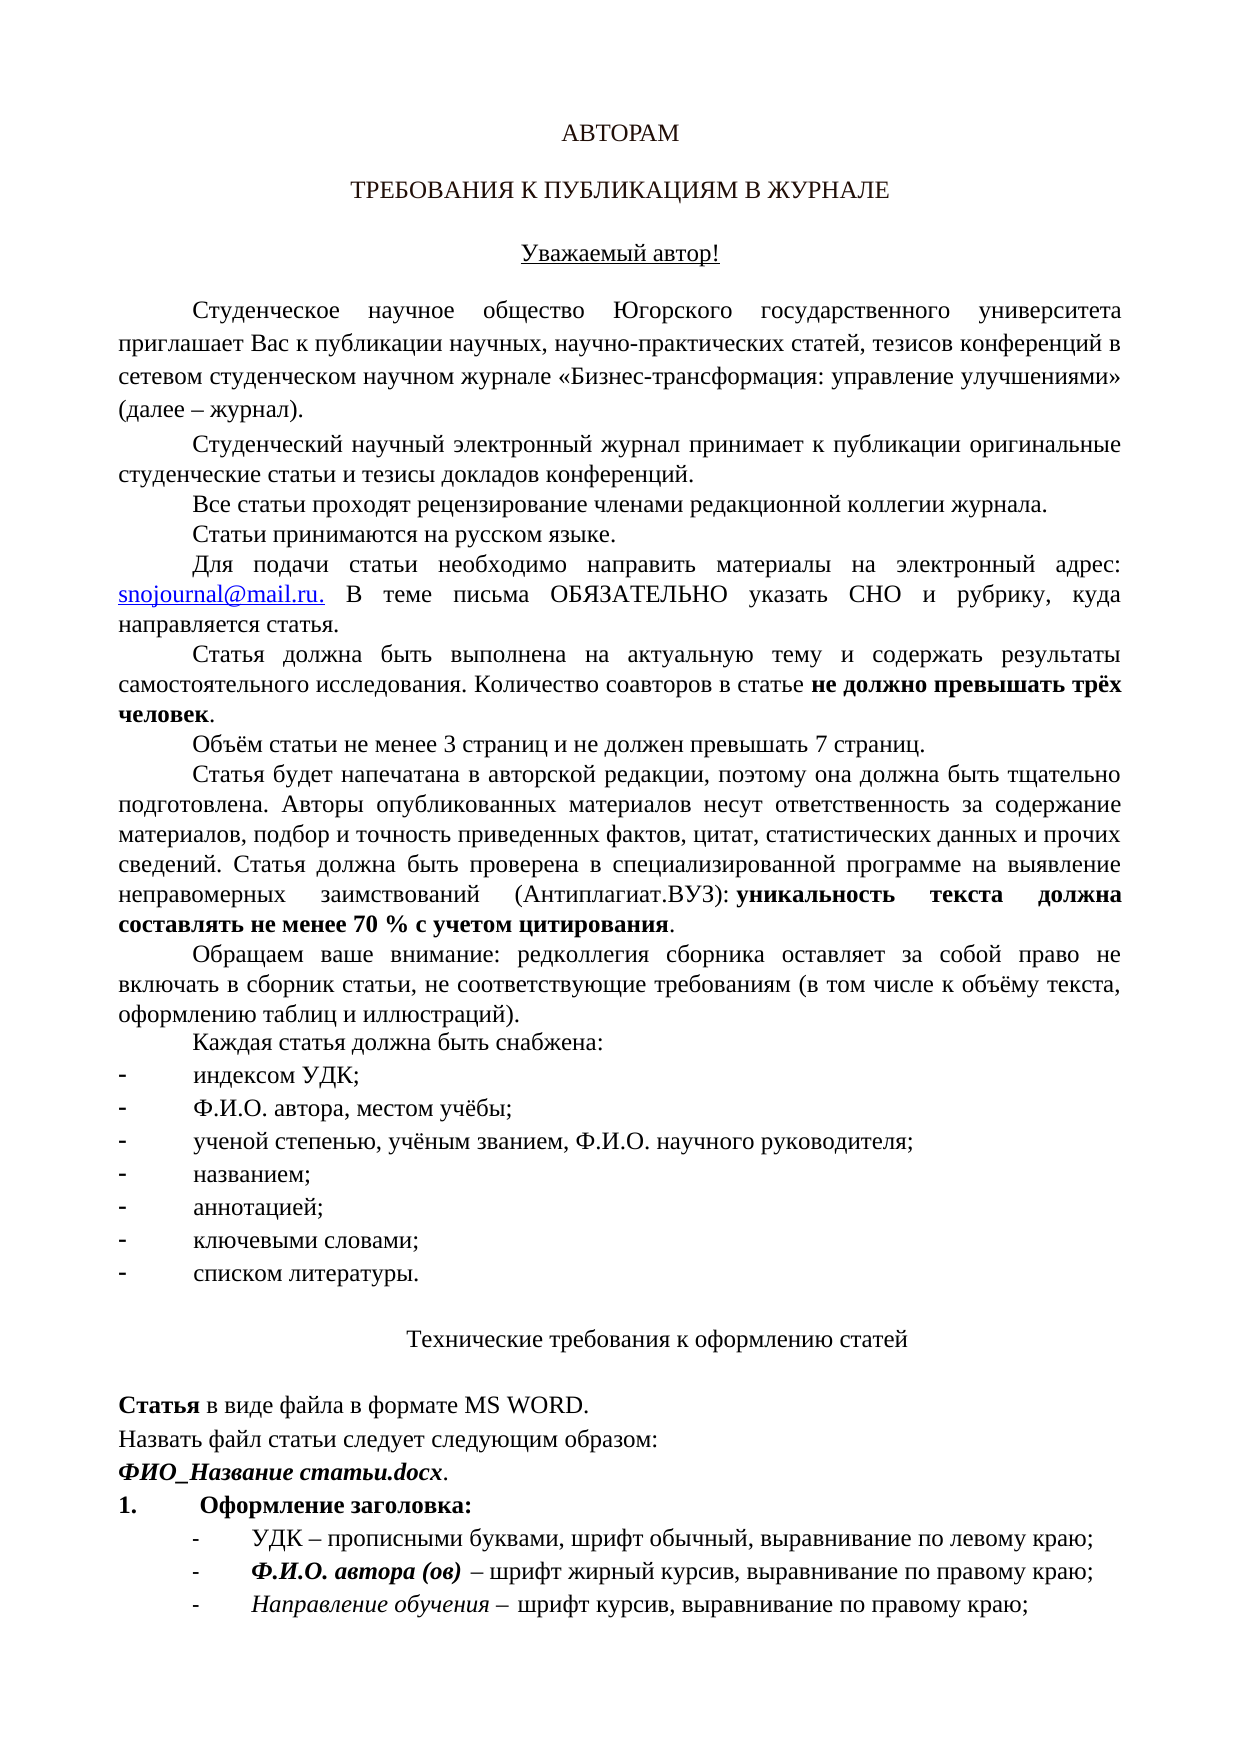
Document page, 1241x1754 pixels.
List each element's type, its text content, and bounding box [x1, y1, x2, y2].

list УДК – прописными буквами, шрифт обычный, выравнивание по левому краю; [192, 1523, 1122, 1551]
list Ф.И.О. автора (ов) – шрифт жирный курсив, выравнивание по правому краю; [192, 1556, 1122, 1584]
list списком литературы. [118, 1258, 1122, 1287]
text Студенческий научный электронный журнал принимает к публикации оригинальные студенческие статьи и тезисы докладов конференций. [118, 427, 1122, 487]
list аннотацией; [118, 1192, 1122, 1221]
list индексом УДК; [118, 1060, 1122, 1089]
list ключевыми словами; [118, 1226, 1122, 1254]
text Все статьи проходят рецензирование членами редакционной коллегии журнала. [118, 487, 1122, 517]
text ТРЕБОВАНИЯ К ПУБЛИКАЦИЯМ В ЖУРНАЛЕ [118, 176, 1122, 204]
text Обращаем ваше внимание: редколлегия сборника оставляет за собой право не включать в сборник статьи, не соответствующие требованиям (в том числе к объёму текста, оформлению таблиц и иллюстраций). [118, 937, 1122, 1027]
text Назвать файл статьи следует следующим образом: [118, 1424, 1122, 1452]
list Направление обучения – шрифт курсив, выравнивание по правому краю; [192, 1589, 1122, 1617]
text Для подачи статьи необходимо направить материалы на электронный адрес: snojournal@mail.ru. В теме письма ОБЯЗАТЕЛЬНО указать СНО и рубрику, куда направляется статья. [118, 547, 1122, 637]
text Уважаемый автор! [118, 238, 1122, 267]
text Объём статьи не менее 3 страниц и не должен превышать 7 страниц. [118, 727, 1122, 757]
list Оформление заголовка: [118, 1490, 1122, 1518]
text Статья будет напечатана в авторской редакции, поэтому она должна быть тщательно подготовлена. Авторы опубликованных материалов несут ответственность за содержание материалов, подбор и точность приведенных фактов, цитат, статистических данных и прочих сведений. Статья должна быть проверена в специализированной программе на выявление неправомерных заимствований (Антиплагиат.ВУЗ): уникальность текста должна составлять не менее 70 % с учетом цитирования. [118, 757, 1122, 937]
text Статьи принимаются на русском языке. [118, 517, 1122, 547]
list названием; [118, 1159, 1122, 1188]
text Технические требования к оформлению статей [118, 1324, 1122, 1353]
text АВТОРАМ [118, 118, 1122, 147]
text Студенческое научное общество Югорского государственного университета приглашает Вас к публикации научных, научно-практических статей, тезисов конференций в сетевом студенческом научном журнале «Бизнес-трансформация: управление улучшениями» (далее – журнал). [118, 295, 1122, 423]
text ФИО_Название статьи.docx. [118, 1457, 1122, 1485]
text Статья в виде файла в формате MS WORD. [118, 1391, 1122, 1419]
list Ф.И.О. автора, местом учёбы; [118, 1093, 1122, 1122]
list ученой степенью, учёным званием, Ф.И.О. научного руководителя; [118, 1126, 1122, 1155]
text Каждая статья должна быть снабжена: [118, 1027, 1122, 1056]
text Статья должна быть выполнена на актуальную тему и содержать результаты самостоятельного исследования. Количество соавторов в статье не должно превышать трёх человек. [118, 637, 1122, 727]
